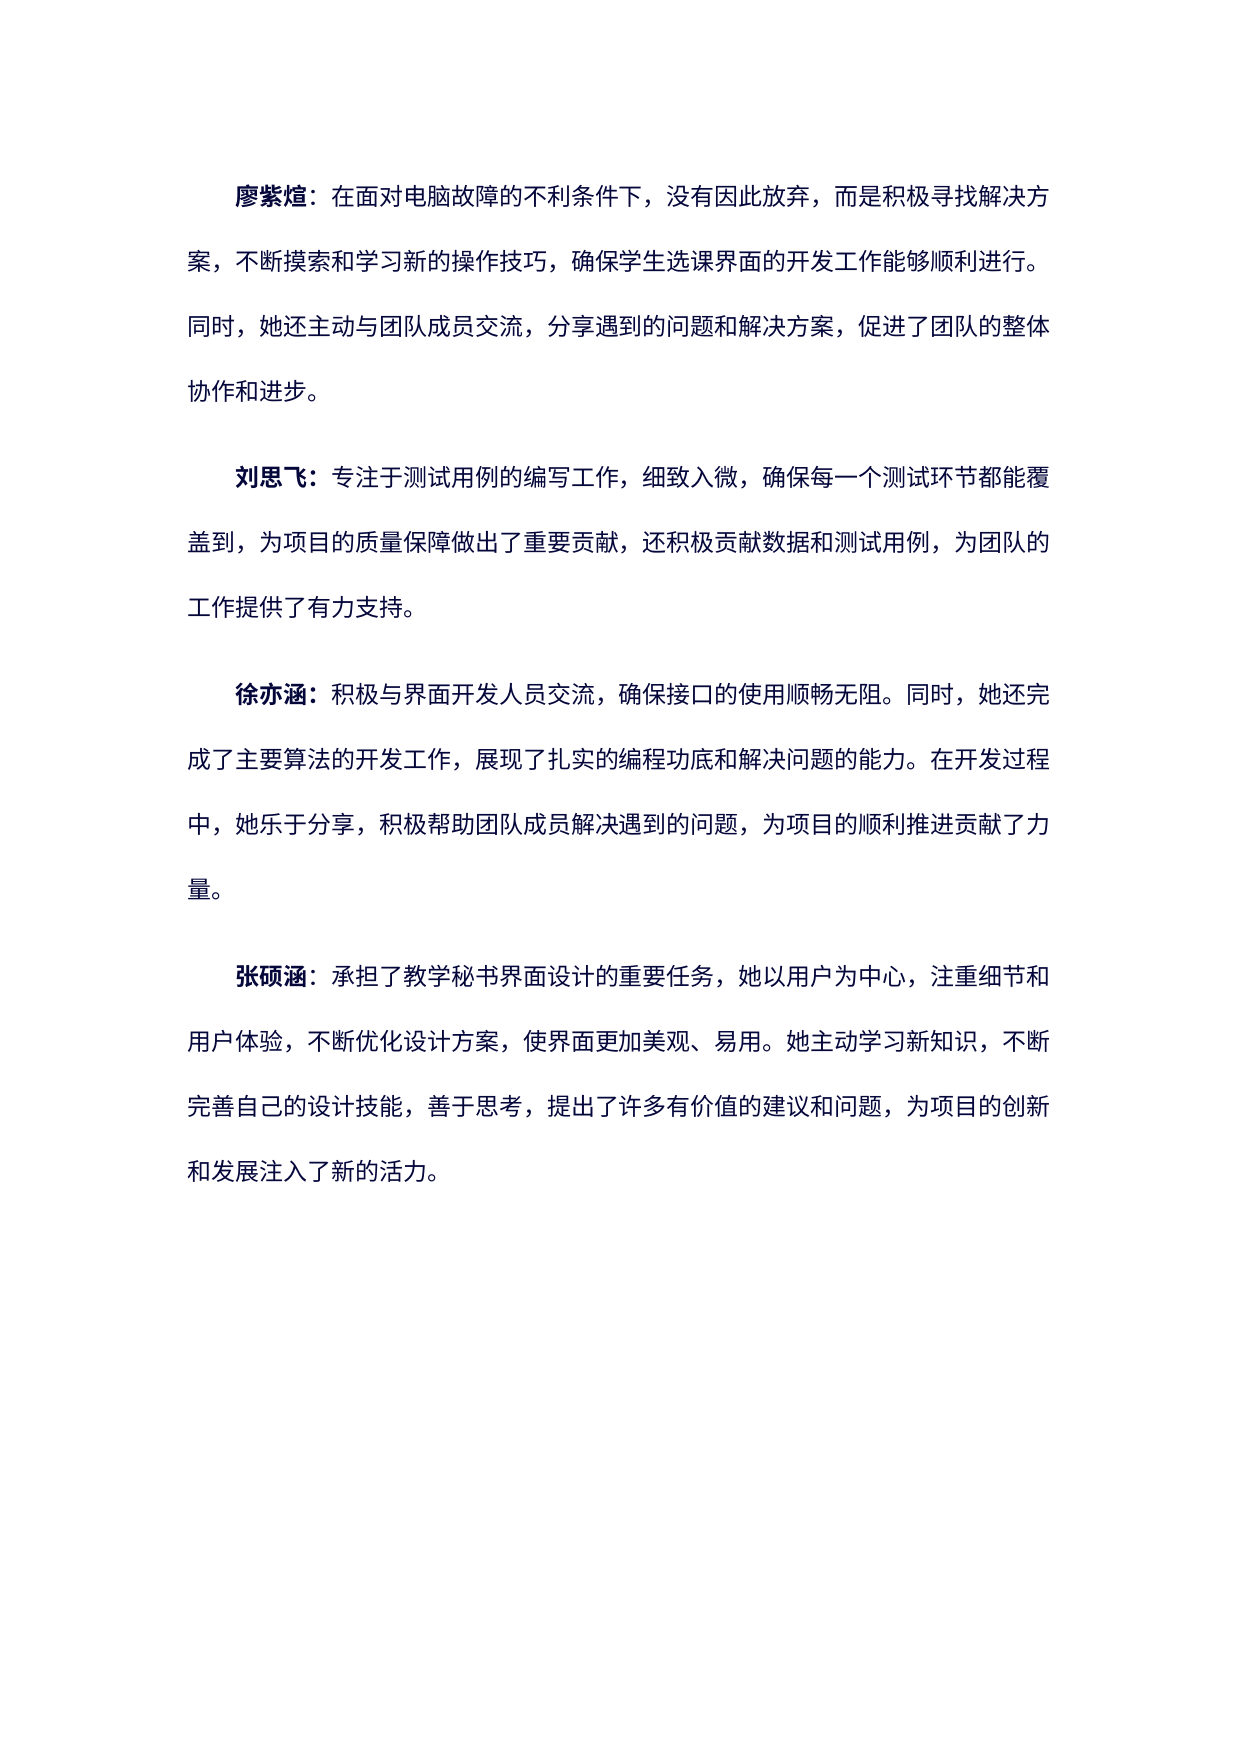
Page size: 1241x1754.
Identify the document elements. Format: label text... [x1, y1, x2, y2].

text 刘思飞：专注于测试用例的编写工作，细致入微，确保每一个测试环节都能覆盖到，为项目的质量保障做出了重要贡献，还积极贡献数据和测试用例，为团队的工作提供了有力支持。 [187, 444, 1053, 639]
text 廖紫煊：在面对电脑故障的不利条件下，没有因此放弃，而是积极寻找解决方案，不断摸索和学习新的操作技巧，确保学生选课界面的开发工作能够顺利进行。同时，她还主动与团队成员交流，分享遇到的问题和解决方案，促进了团队的整体协作和进步。 [187, 162, 1053, 422]
text 徐亦涵：积极与界面开发人员交流，确保接口的使用顺畅无阻。同时，她还完成了主要算法的开发工作，展现了扎实的编程功底和解决问题的能力。在开发过程中，她乐于分享，积极帮助团队成员解决遇到的问题，为项目的顺利推进贡献了力量。 [187, 661, 1053, 921]
text 张硕涵：承担了教学秘书界面设计的重要任务，她以用户为中心，注重细节和用户体验，不断优化设计方案，使界面更加美观、易用。她主动学习新知识，不断完善自己的设计技能，善于思考，提出了许多有价值的建议和问题，为项目的创新和发展注入了新的活力。 [187, 943, 1053, 1203]
